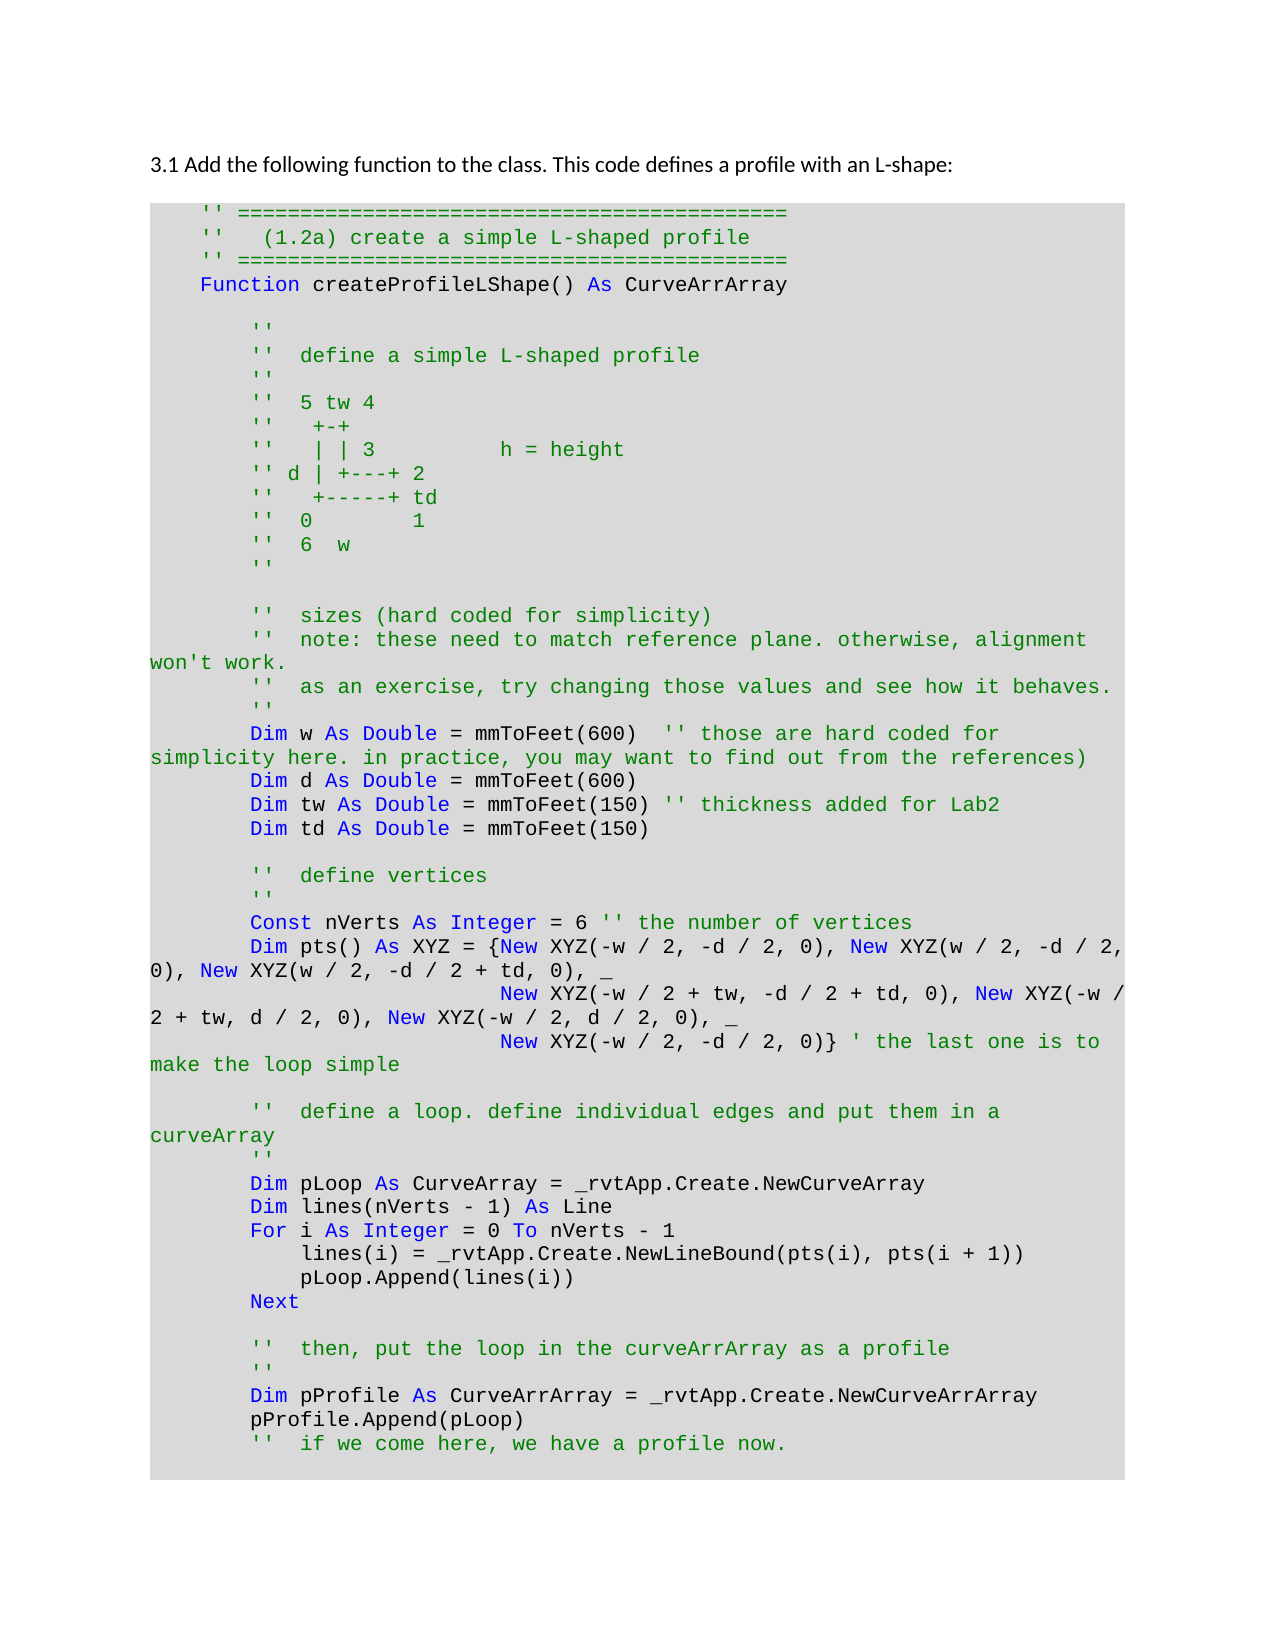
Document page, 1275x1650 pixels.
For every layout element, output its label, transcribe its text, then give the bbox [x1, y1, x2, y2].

text Const nVerts As Integer = 6 '' the number of vertices [150, 912, 1125, 936]
text '' [150, 699, 1125, 723]
text New XYZ(-w / 2 + tw, -d / 2 + td, 0), New XYZ(-w / 2 + tw, d / 2, 0), New XYZ(-w / 2, d / 2, 0), _ [150, 983, 1125, 1031]
text '' [150, 1362, 1125, 1385]
text '' [150, 558, 1125, 581]
text Next [150, 1291, 1125, 1314]
text '' define vertices [150, 865, 1125, 889]
text '' 6 w [150, 534, 1125, 558]
text '' (1.2a) create a simple L-shaped profile [150, 227, 1125, 250]
text '' sizes (hard coded for simplicity) [150, 605, 1125, 629]
text '' ============================================ [150, 250, 1125, 274]
text Dim pts() As XYZ = {New XYZ(-w / 2, -d / 2, 0), New XYZ(w / 2, -d / 2, 0), New XYZ(w / 2, -d / 2 + td, 0), _ [150, 936, 1125, 983]
text '' +-----+ td [150, 487, 1125, 510]
text '' [150, 889, 1125, 912]
text Dim td As Double = mmToFeet(150) [150, 818, 1125, 841]
text Function createProfileLShape() As CurveArrArray [150, 274, 1125, 298]
text pLoop.Append(lines(i)) [150, 1267, 1125, 1291]
text '' ============================================ [150, 203, 1125, 227]
text '' [150, 1149, 1125, 1172]
text '' if we come here, we have a profile now. [150, 1433, 1125, 1456]
text Dim pProfile As CurveArrArray = _rvtApp.Create.NewCurveArrArray [150, 1385, 1125, 1409]
text For i As Integer = 0 To nVerts - 1 [150, 1220, 1125, 1243]
text Dim d As Double = mmToFeet(600) [150, 771, 1125, 794]
text Dim pLoop As CurveArray = _rvtApp.Create.NewCurveArray [150, 1172, 1125, 1196]
text 3.1 Add the following function to the class. This code defines a profile with an L-shape: [150, 150, 1125, 178]
text New XYZ(-w / 2, -d / 2, 0)} ' the last one is to make the loop simple [150, 1031, 1125, 1078]
text '' define a loop. define individual edges and put them in a curveArray [150, 1102, 1125, 1149]
text '' +-+ [150, 416, 1125, 439]
text '' d | +---+ 2 [150, 463, 1125, 487]
text '' | | 3 h = height [150, 439, 1125, 463]
text Dim tw As Double = mmToFeet(150) '' thickness added for Lab2 [150, 794, 1125, 818]
text lines(i) = _rvtApp.Create.NewLineBound(pts(i), pts(i + 1)) [150, 1243, 1125, 1267]
text '' [150, 368, 1125, 392]
text '' note: these need to match reference plane. otherwise, alignment won't work. [150, 629, 1125, 676]
text '' as an exercise, try changing those values and see how it behaves. [150, 676, 1125, 699]
text '' then, put the loop in the curveArrArray as a profile [150, 1338, 1125, 1362]
text pProfile.Append(pLoop) [150, 1409, 1125, 1433]
text '' 0 1 [150, 510, 1125, 534]
text '' define a simple L-shaped profile [150, 345, 1125, 368]
text Dim w As Double = mmToFeet(600) '' those are hard coded for simplicity here. in practice, you may want to find out from the references) [150, 723, 1125, 771]
text '' 5 tw 4 [150, 392, 1125, 416]
text Dim lines(nVerts - 1) As Line [150, 1196, 1125, 1220]
text '' [150, 321, 1125, 345]
